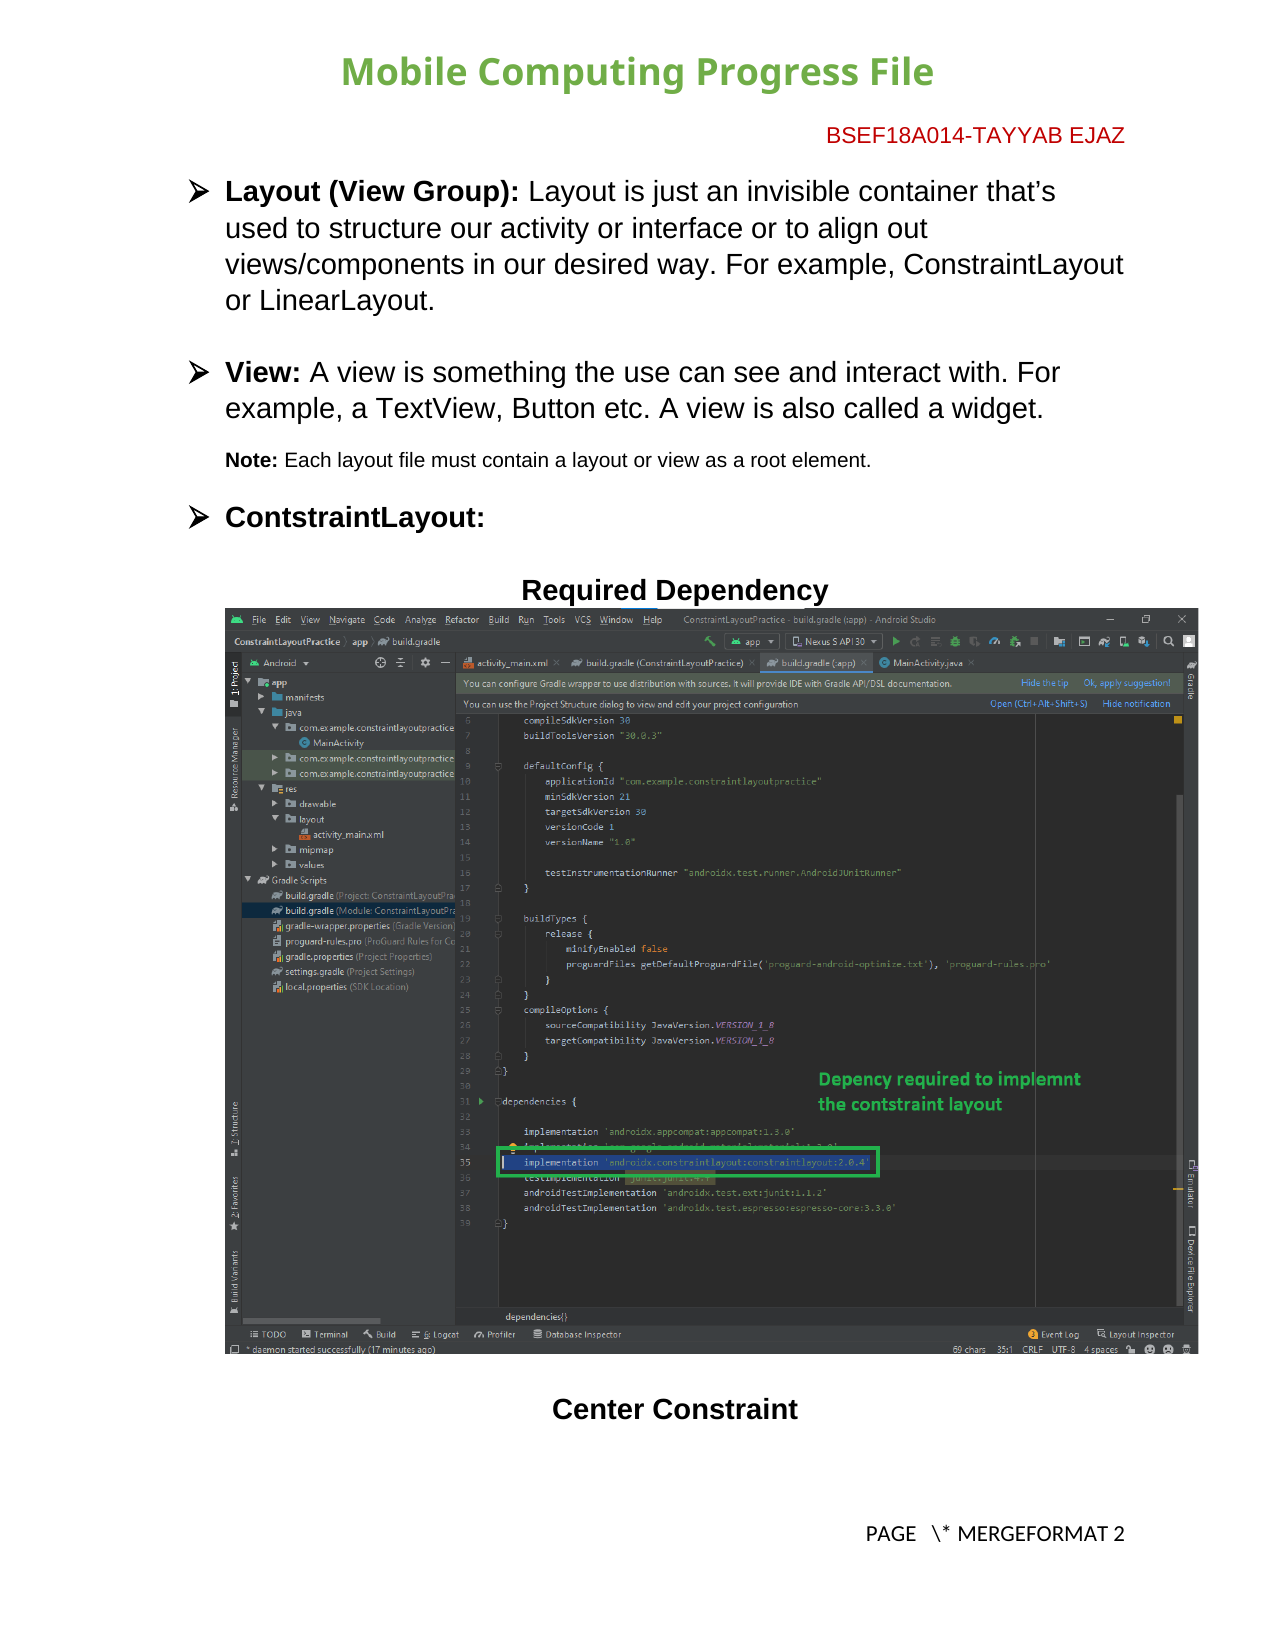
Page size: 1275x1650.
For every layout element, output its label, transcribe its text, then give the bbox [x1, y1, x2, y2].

picture [225, 608, 1199, 1354]
list Center Constraint [225, 1392, 1125, 1426]
list Layout (View Group): Layout is just an invisible container that’s used to structure our activity or interface or to align out views/components in our desired way. For example, ConstraintLayout or LinearLayout. [187, 174, 1125, 316]
list ContstraintLayout: [187, 500, 1125, 534]
list Note: Each layout file must contain a layout or view as a root element. [225, 448, 1125, 472]
list View: A view is something the use can see and interact with. For example, a TextView, Button etc. A view is also called a widget. [187, 355, 1125, 425]
list Required Dependency [225, 572, 1125, 606]
